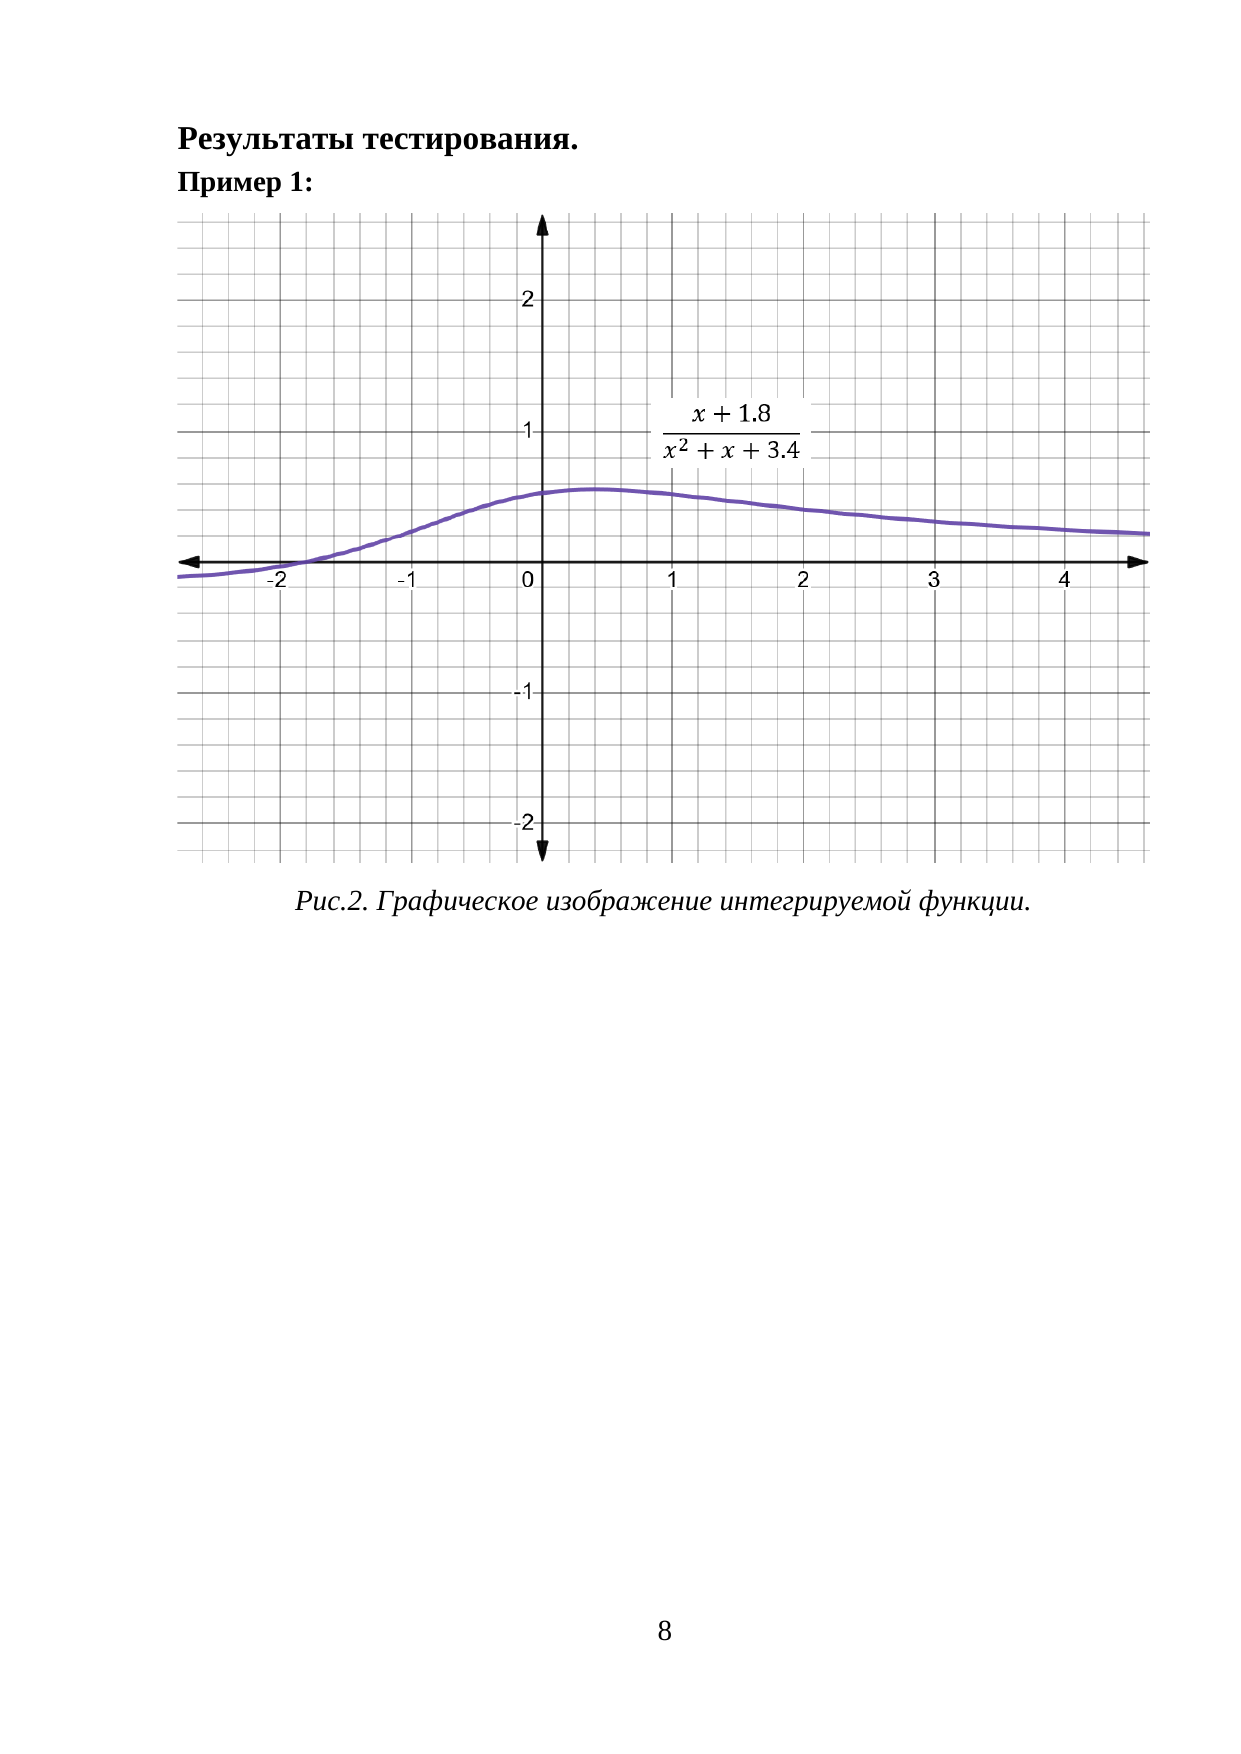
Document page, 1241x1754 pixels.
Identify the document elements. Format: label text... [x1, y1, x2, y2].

picture [177, 213, 1151, 864]
subtitle Результаты тестирования. [177, 118, 1152, 156]
text Рис.2. Графическое изображение интегрируемой функции. [177, 883, 1152, 916]
subtitle Пример 1: [177, 164, 1152, 197]
